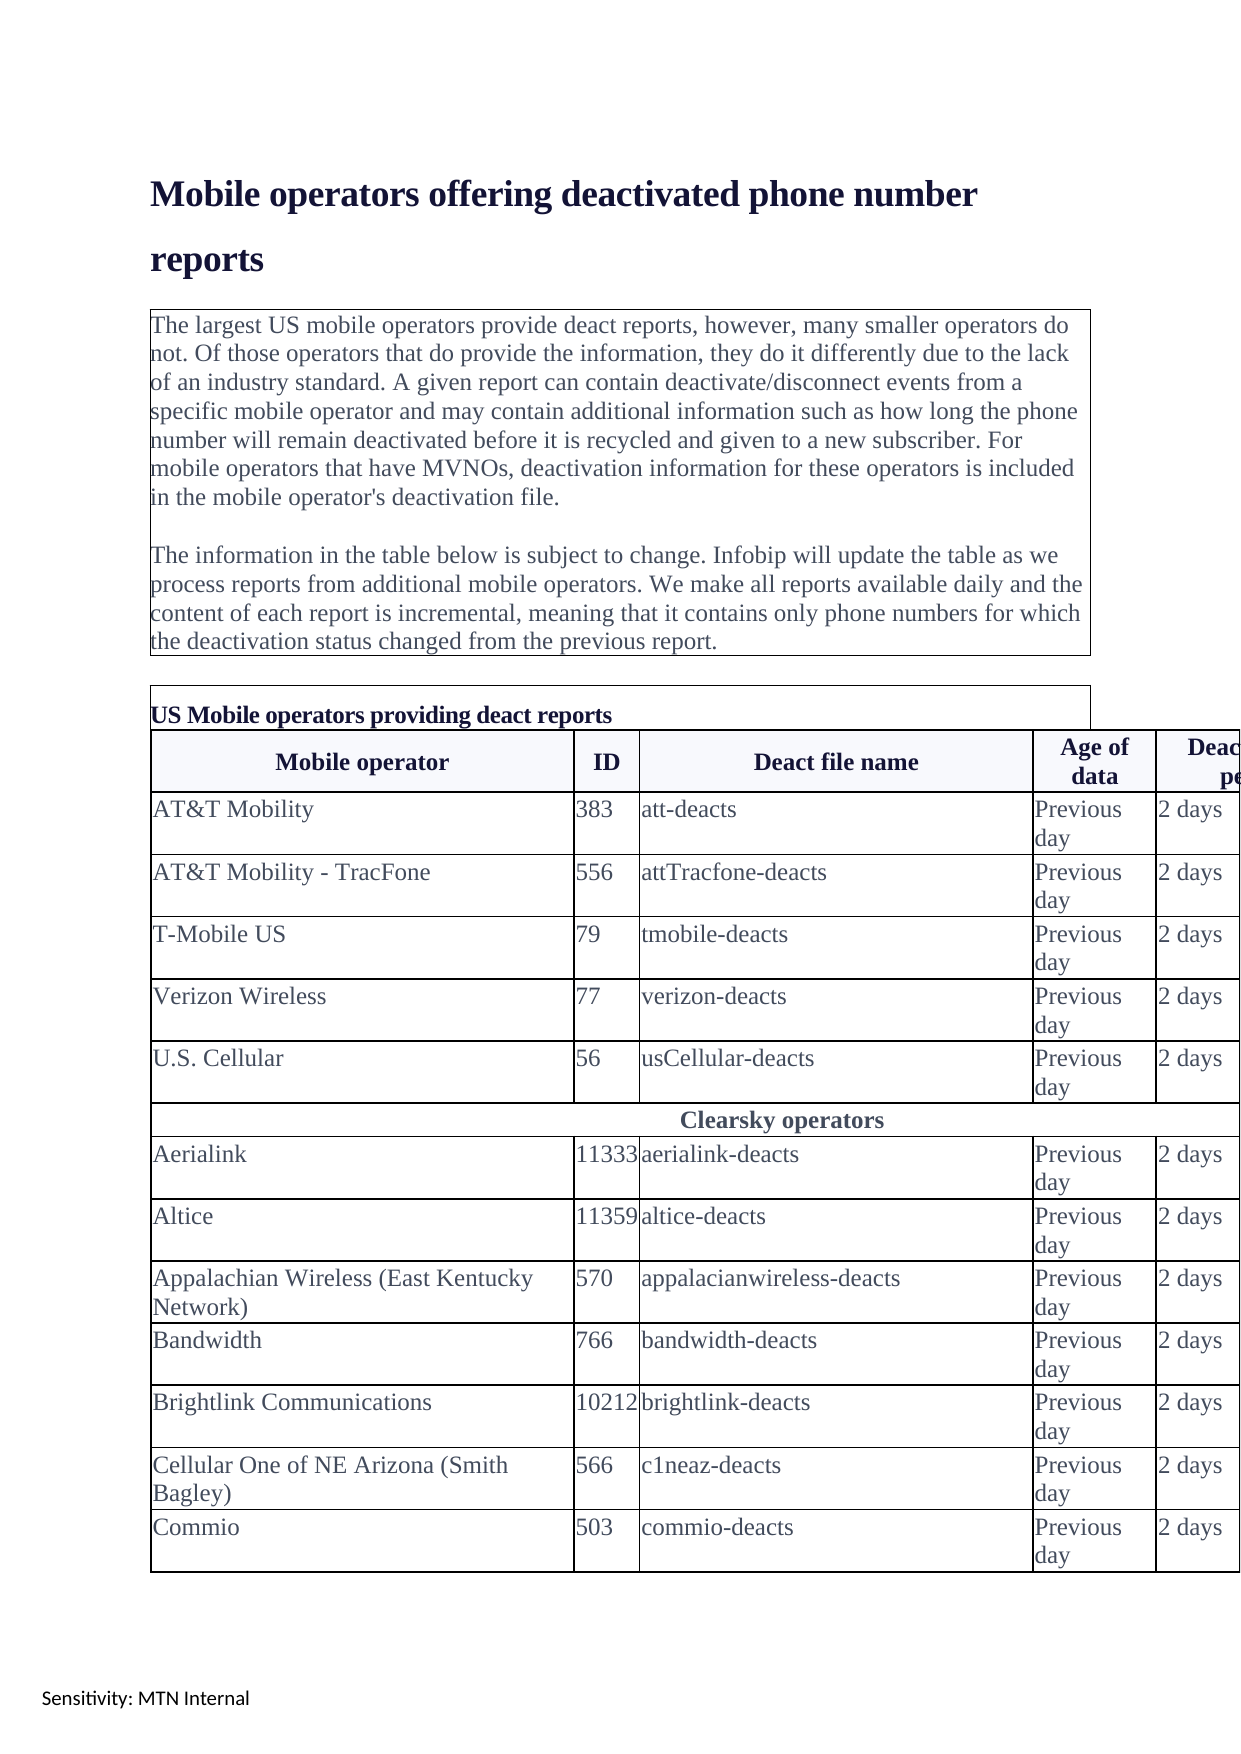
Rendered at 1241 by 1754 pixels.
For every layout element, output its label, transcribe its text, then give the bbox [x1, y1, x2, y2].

table_cell 2 days [1157, 1510, 1239, 1571]
table_cell 2 days [1157, 1137, 1239, 1198]
table_cell altice-deacts [640, 1200, 1032, 1260]
table_cell att-deacts [640, 793, 1032, 853]
table_cell Previous day [1034, 793, 1155, 853]
table_cell usCellular-deacts [640, 1042, 1032, 1102]
table_cell AT&T Mobility - TracFone [152, 855, 573, 916]
text The information in the table below is subject to change. Infobip will update the table as we process reports from additional mobile operators. We make all reports available daily and the content of each report is incremental, meaning that it contains only phone numbers for which the deactivation status changed from the previous report. [151, 539, 1090, 655]
table_cell Previous day [1034, 1200, 1155, 1260]
table_cell Clearsky operators [152, 1104, 1239, 1136]
table_header Mobile operator [152, 731, 573, 791]
table_cell 77 [575, 980, 639, 1040]
table_cell 11359 [575, 1200, 639, 1260]
table_cell Previous day [1034, 1262, 1155, 1322]
table_cell 56 [575, 1042, 639, 1102]
table_cell Previous day [1034, 1042, 1155, 1102]
table_cell 10212 [575, 1386, 639, 1447]
table_header Age of data [1034, 731, 1155, 791]
table_cell 383 [575, 793, 639, 853]
table_cell U.S. Cellular [152, 1042, 573, 1102]
table_cell c1neaz-deacts [640, 1448, 1032, 1509]
table_cell 2 days [1157, 1448, 1239, 1509]
table_cell 2 days [1157, 855, 1239, 916]
table_cell Previous day [1034, 1137, 1155, 1198]
text US Mobile operators providing deact reports [151, 686, 1090, 729]
table_cell 2 days [1157, 1386, 1239, 1447]
table_cell 2 days [1157, 1200, 1239, 1260]
table_cell 2 days [1157, 1324, 1239, 1384]
table_cell 2 days [1157, 980, 1239, 1040]
table_cell 556 [575, 855, 639, 916]
table_cell Appalachian Wireless (East Kentucky Network) [152, 1262, 573, 1322]
table_cell 503 [575, 1510, 639, 1571]
table_cell Commio [152, 1510, 573, 1571]
table_cell Previous day [1034, 1510, 1155, 1571]
table_cell aerialink-deacts [640, 1137, 1032, 1198]
table_cell Bandwidth [152, 1324, 573, 1384]
table_cell 570 [575, 1262, 639, 1322]
table_cell Cellular One of NE Arizona (Smith Bagley) [152, 1448, 573, 1509]
table_cell 11333 [575, 1137, 639, 1198]
table_cell T-Mobile US [152, 917, 573, 978]
table_cell Previous day [1034, 980, 1155, 1040]
table_header Deact file name [640, 731, 1032, 791]
text Mobile operators offering deactivated phone number reports [150, 150, 1090, 280]
table_cell Verizon Wireless [152, 980, 573, 1040]
table_cell Altice [152, 1200, 573, 1260]
table_cell 566 [575, 1448, 639, 1509]
table_cell tmobile-deacts [640, 917, 1032, 978]
table_cell verizon-deacts [640, 980, 1032, 1040]
table_cell AT&T Mobility [152, 793, 573, 853]
table_cell 2 days [1157, 1262, 1239, 1322]
table_cell 766 [575, 1324, 639, 1384]
table_cell bandwidth-deacts [640, 1324, 1032, 1384]
table_cell Previous day [1034, 1448, 1155, 1509]
table_cell 2 days [1157, 793, 1239, 853]
table_cell 2 days [1157, 1042, 1239, 1102]
text The largest US mobile operators provide deact reports, however, many smaller operators do not. Of those operators that do provide the information, they do it differently due to the lack of an industry standard. A given report can contain deactivate/disconnect events from a specific mobile operator and may contain additional information such as how long the phone number will remain deactivated before it is recycled and given to a new subscriber. For mobile operators that have MVNOs, deactivation information for these operators is included in the mobile operator's deactivation file. [151, 310, 1090, 511]
table_cell attTracfone-deacts [640, 855, 1032, 916]
table_cell Brightlink Communications [152, 1386, 573, 1447]
table_cell 2 days [1157, 917, 1239, 978]
table_cell brightlink-deacts [640, 1386, 1032, 1447]
table_cell Previous day [1034, 917, 1155, 978]
table_cell appalacianwireless-deacts [640, 1262, 1032, 1322]
table_header ID [575, 731, 639, 791]
table_cell 79 [575, 917, 639, 978]
table_cell Previous day [1034, 1324, 1155, 1384]
table_cell commio-deacts [640, 1510, 1032, 1571]
table_header Deactivation period [1157, 731, 1239, 791]
table_cell Previous day [1034, 1386, 1155, 1447]
table_cell Aerialink [152, 1137, 573, 1198]
table_cell Previous day [1034, 855, 1155, 916]
